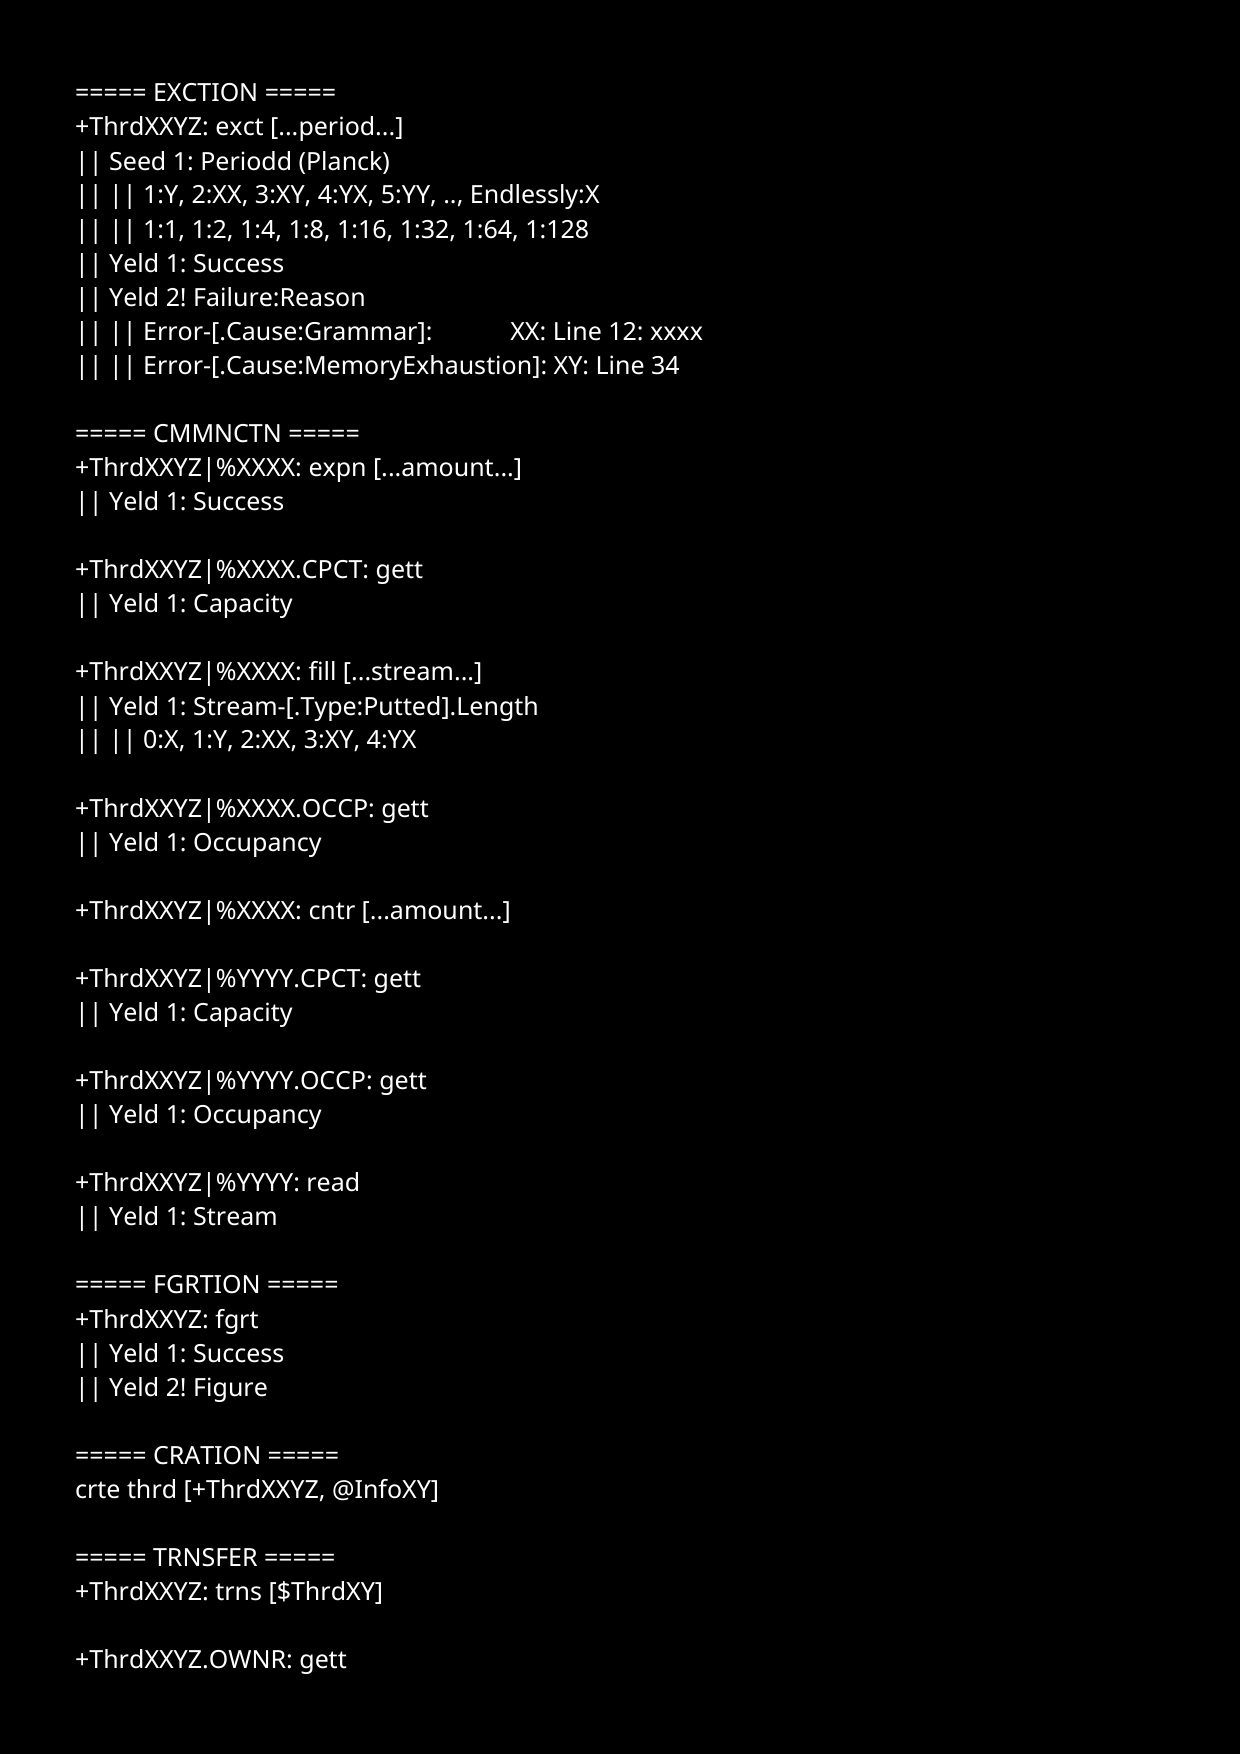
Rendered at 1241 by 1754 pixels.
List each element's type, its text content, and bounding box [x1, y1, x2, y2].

text ===== CRATION ===== [75, 1437, 1165, 1472]
text || Yeld 2! Figure [75, 1369, 1165, 1403]
text || Yeld 1: Capacity [75, 586, 1165, 620]
text || || 1:1, 1:2, 1:4, 1:8, 1:16, 1:32, 1:64, 1:128 [75, 211, 1165, 245]
text || Yeld 1: Success [75, 245, 1165, 279]
text || Yeld 2! Failure:Reason [75, 279, 1165, 313]
text || Yeld 1: Stream-[.Type:Putted].Length [75, 688, 1165, 722]
text +ThrdXXYZ|%YYYY: read [75, 1165, 1165, 1199]
text ===== EXCTION ===== [75, 75, 1165, 109]
text || Yeld 1: Success [75, 1335, 1165, 1369]
text || || 0:X, 1:Y, 2:XX, 3:XY, 4:YX [75, 722, 1165, 756]
text crte thrd [+ThrdXXYZ, @InfoXY] [75, 1472, 1165, 1506]
text +ThrdXXYZ|%YYYY.OCCP: gett [75, 1063, 1165, 1097]
text +ThrdXXYZ|%XXXX: cntr [...amount...] [75, 892, 1165, 927]
text ===== TRNSFER ===== [75, 1540, 1165, 1574]
text +ThrdXXYZ|%XXXX: fill [...stream...] [75, 654, 1165, 688]
text || Yeld 1: Capacity [75, 995, 1165, 1029]
text +ThrdXXYZ|%XXXX: expn [...amount...] [75, 450, 1165, 484]
text || Yeld 1: Occupancy [75, 824, 1165, 858]
text ===== CMMNCTN ===== [75, 416, 1165, 450]
text || Yeld 1: Occupancy [75, 1097, 1165, 1131]
text +ThrdXXYZ: exct [...period...] [75, 109, 1165, 143]
text || Seed 1: Periodd (Planck) [75, 143, 1165, 177]
text || || 1:Y, 2:XX, 3:XY, 4:YX, 5:YY, .., Endlessly:X [75, 177, 1165, 211]
text +ThrdXXYZ|%YYYY.CPCT: gett [75, 961, 1165, 995]
text +ThrdXXYZ|%XXXX.CPCT: gett [75, 552, 1165, 586]
text +ThrdXXYZ.OWNR: gett [75, 1642, 1165, 1676]
text || || Error-[.Cause:MemoryExhaustion]: XY: Line 34 [75, 347, 1165, 382]
text +ThrdXXYZ: trns [$ThrdXY] [75, 1574, 1165, 1608]
text +ThrdXXYZ|%XXXX.OCCP: gett [75, 790, 1165, 824]
text ===== FGRTION ===== [75, 1267, 1165, 1301]
text +ThrdXXYZ: fgrt [75, 1301, 1165, 1335]
text || || Error-[.Cause:Grammar]: XX: Line 12: xxxx [75, 313, 1165, 347]
text || Yeld 1: Stream [75, 1199, 1165, 1233]
text || Yeld 1: Success [75, 484, 1165, 518]
